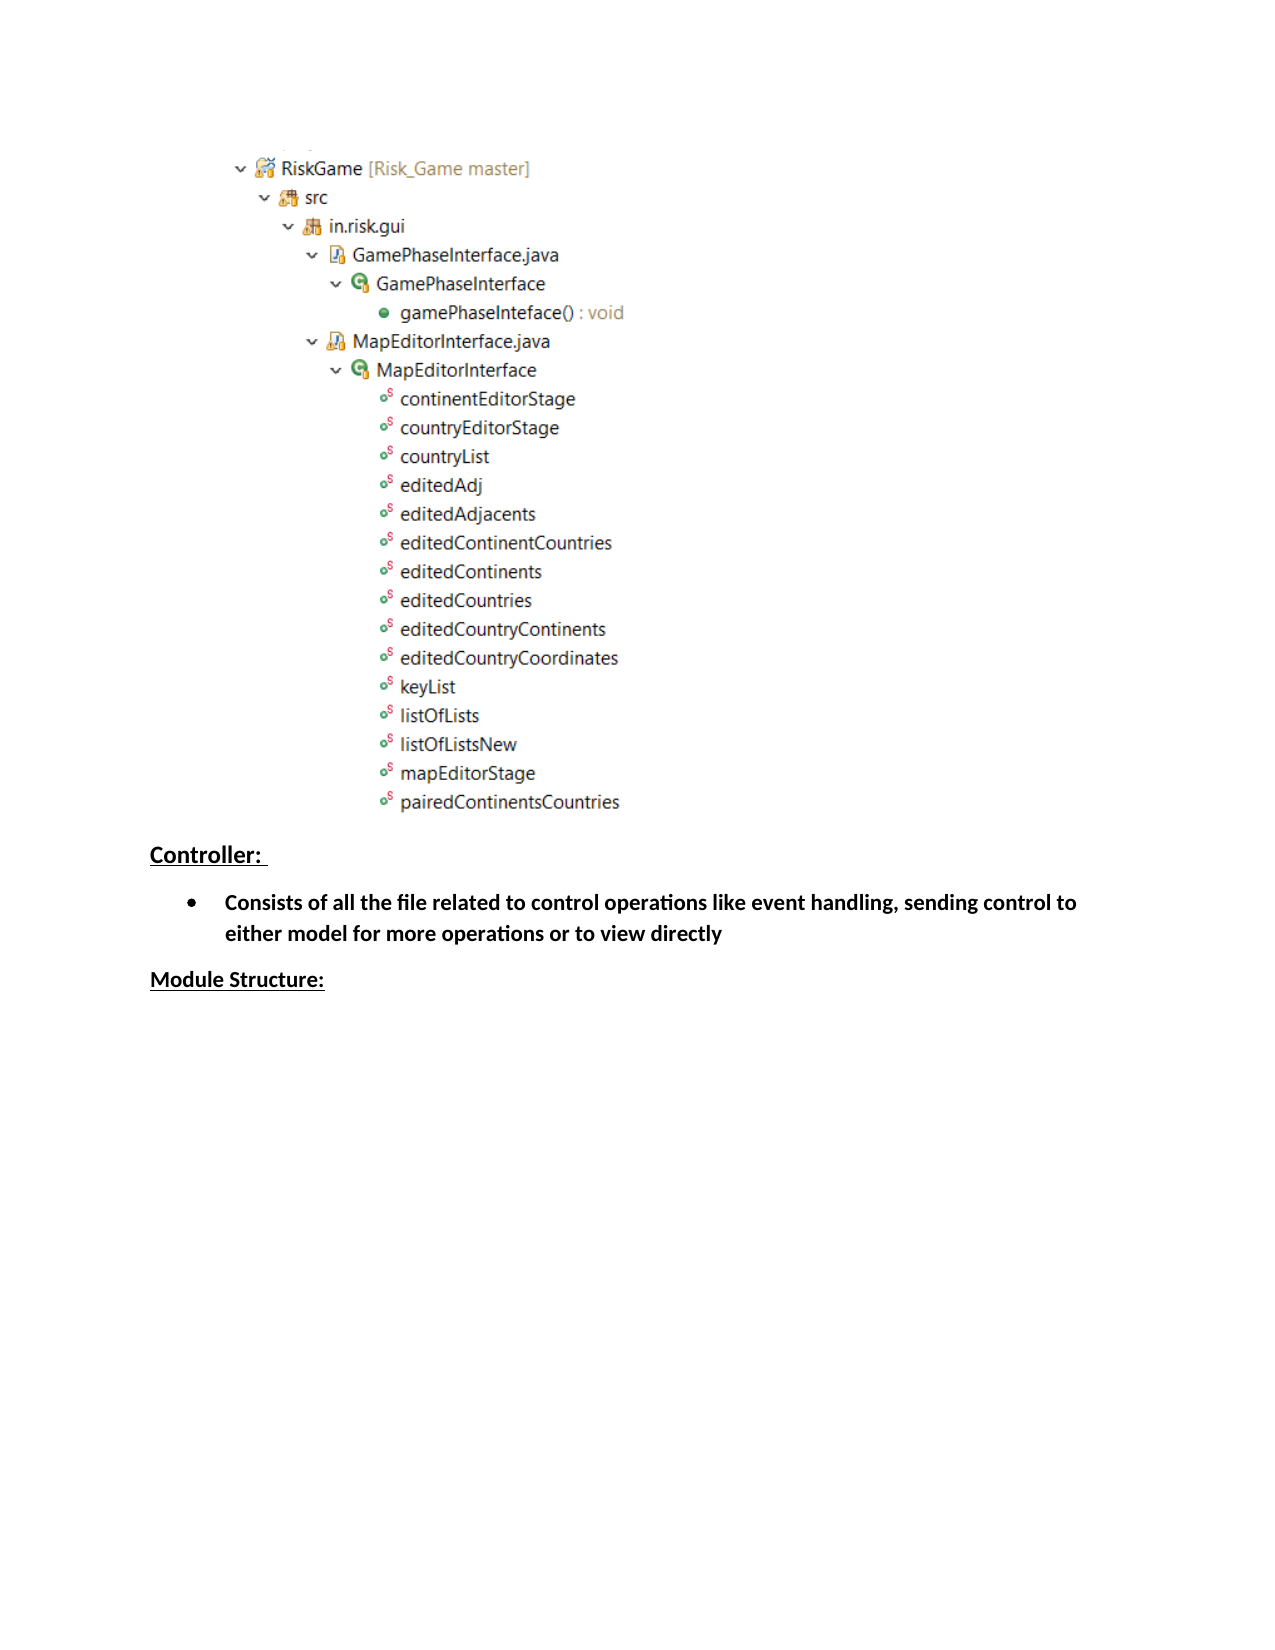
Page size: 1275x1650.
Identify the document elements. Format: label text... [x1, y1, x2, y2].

text Controller: [150, 839, 1125, 869]
picture [225, 150, 730, 820]
list Consists of all the file related to control operations like event handling, sending control to either model for more operations or to view directly [187, 888, 1125, 947]
text Module Structure: [150, 966, 1125, 993]
